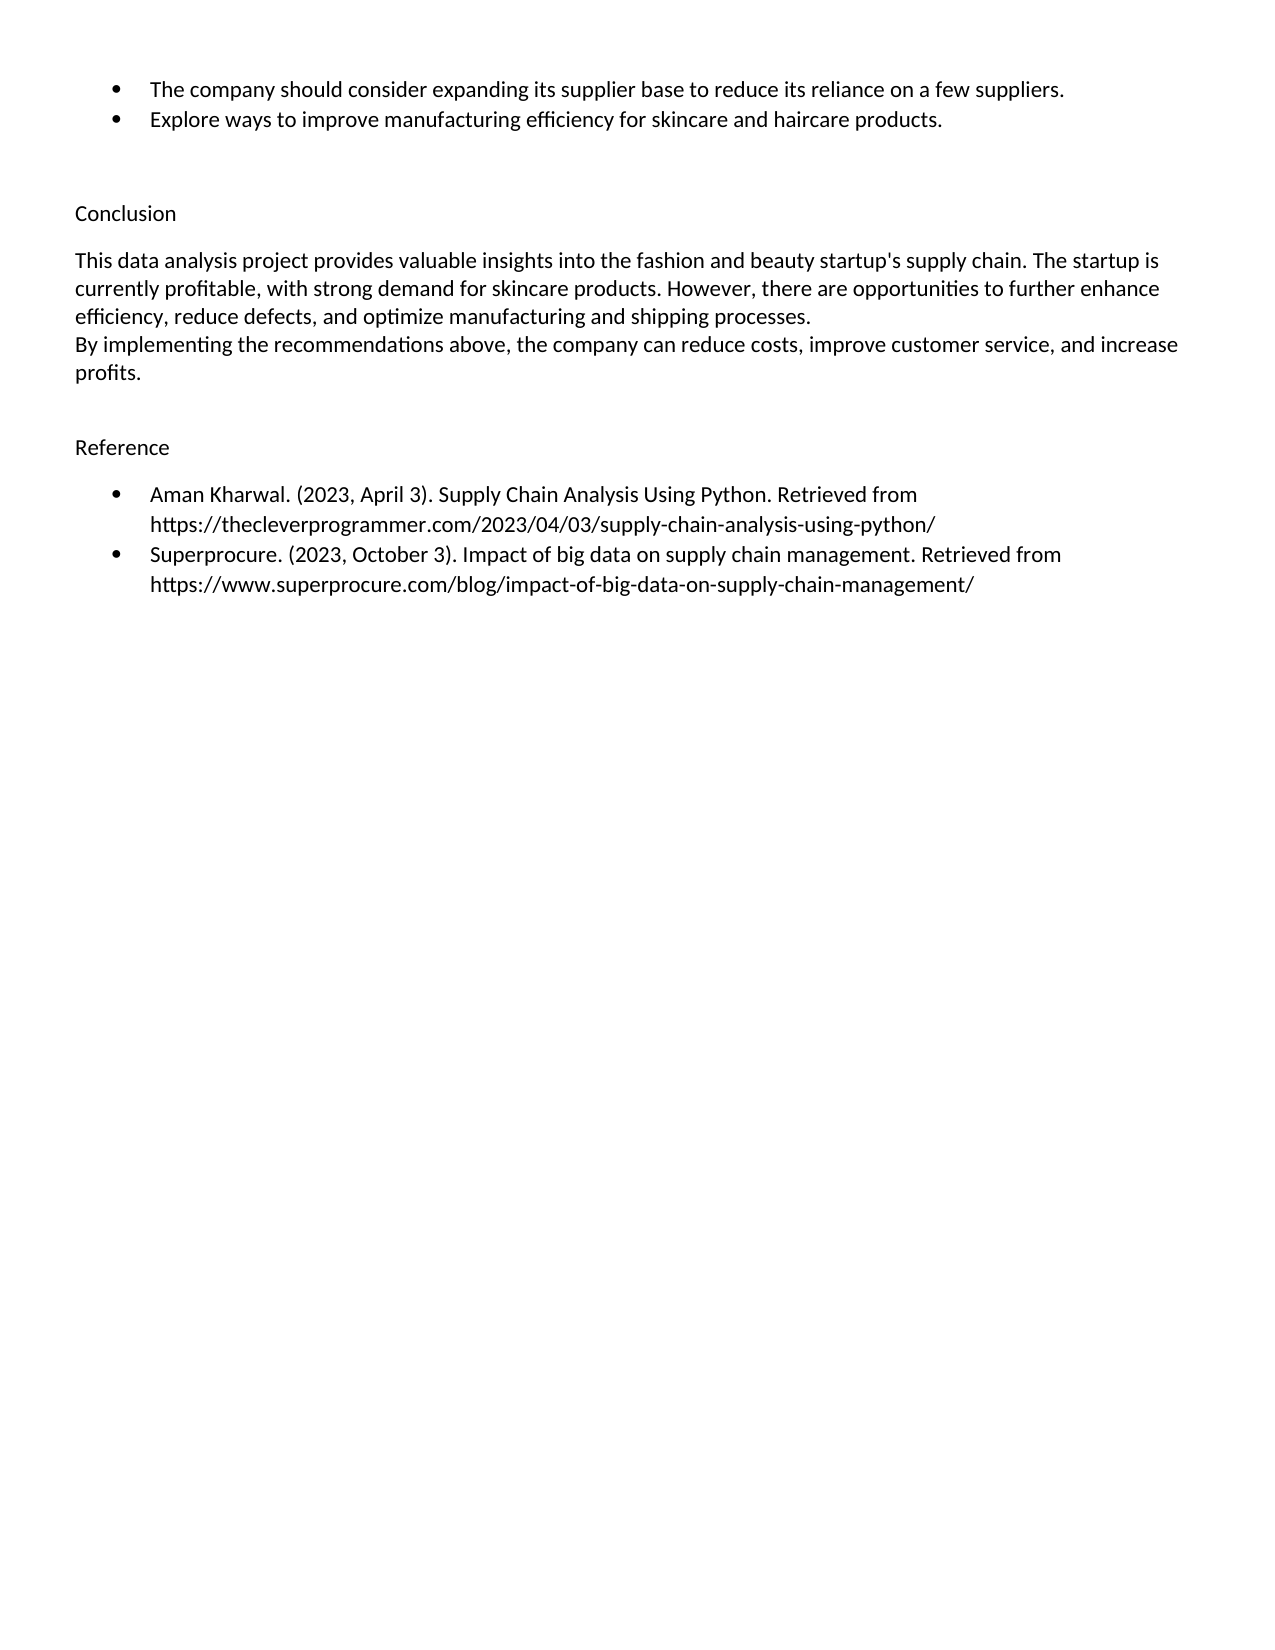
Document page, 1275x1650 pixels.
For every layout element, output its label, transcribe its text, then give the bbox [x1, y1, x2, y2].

list Aman Kharwal. (2023, April 3). Supply Chain Analysis Using Python. Retrieved from https://thecleverprogrammer.com/2023/04/03/supply-chain-analysis-using-python/ [112, 480, 1200, 538]
text By implementing the recommendations above, the company can reduce costs, improve customer service, and increase profits. [75, 330, 1200, 386]
text Conclusion [75, 199, 1200, 227]
list The company should consider expanding its supplier base to reduce its reliance on a few suppliers. [112, 75, 1200, 103]
text Reference [75, 433, 1200, 461]
text This data analysis project provides valuable insights into the fashion and beauty startup's supply chain. The startup is currently profitable, with strong demand for skincare products. However, there are opportunities to further enhance efficiency, reduce defects, and optimize manufacturing and shipping processes. [75, 246, 1200, 330]
list Superprocure. (2023, October 3). Impact of big data on supply chain management. Retrieved from https://www.superprocure.com/blog/impact-of-big-data-on-supply-chain-management/ [112, 540, 1200, 598]
list Explore ways to improve manufacturing efficiency for skincare and haircare products. [112, 105, 1200, 133]
